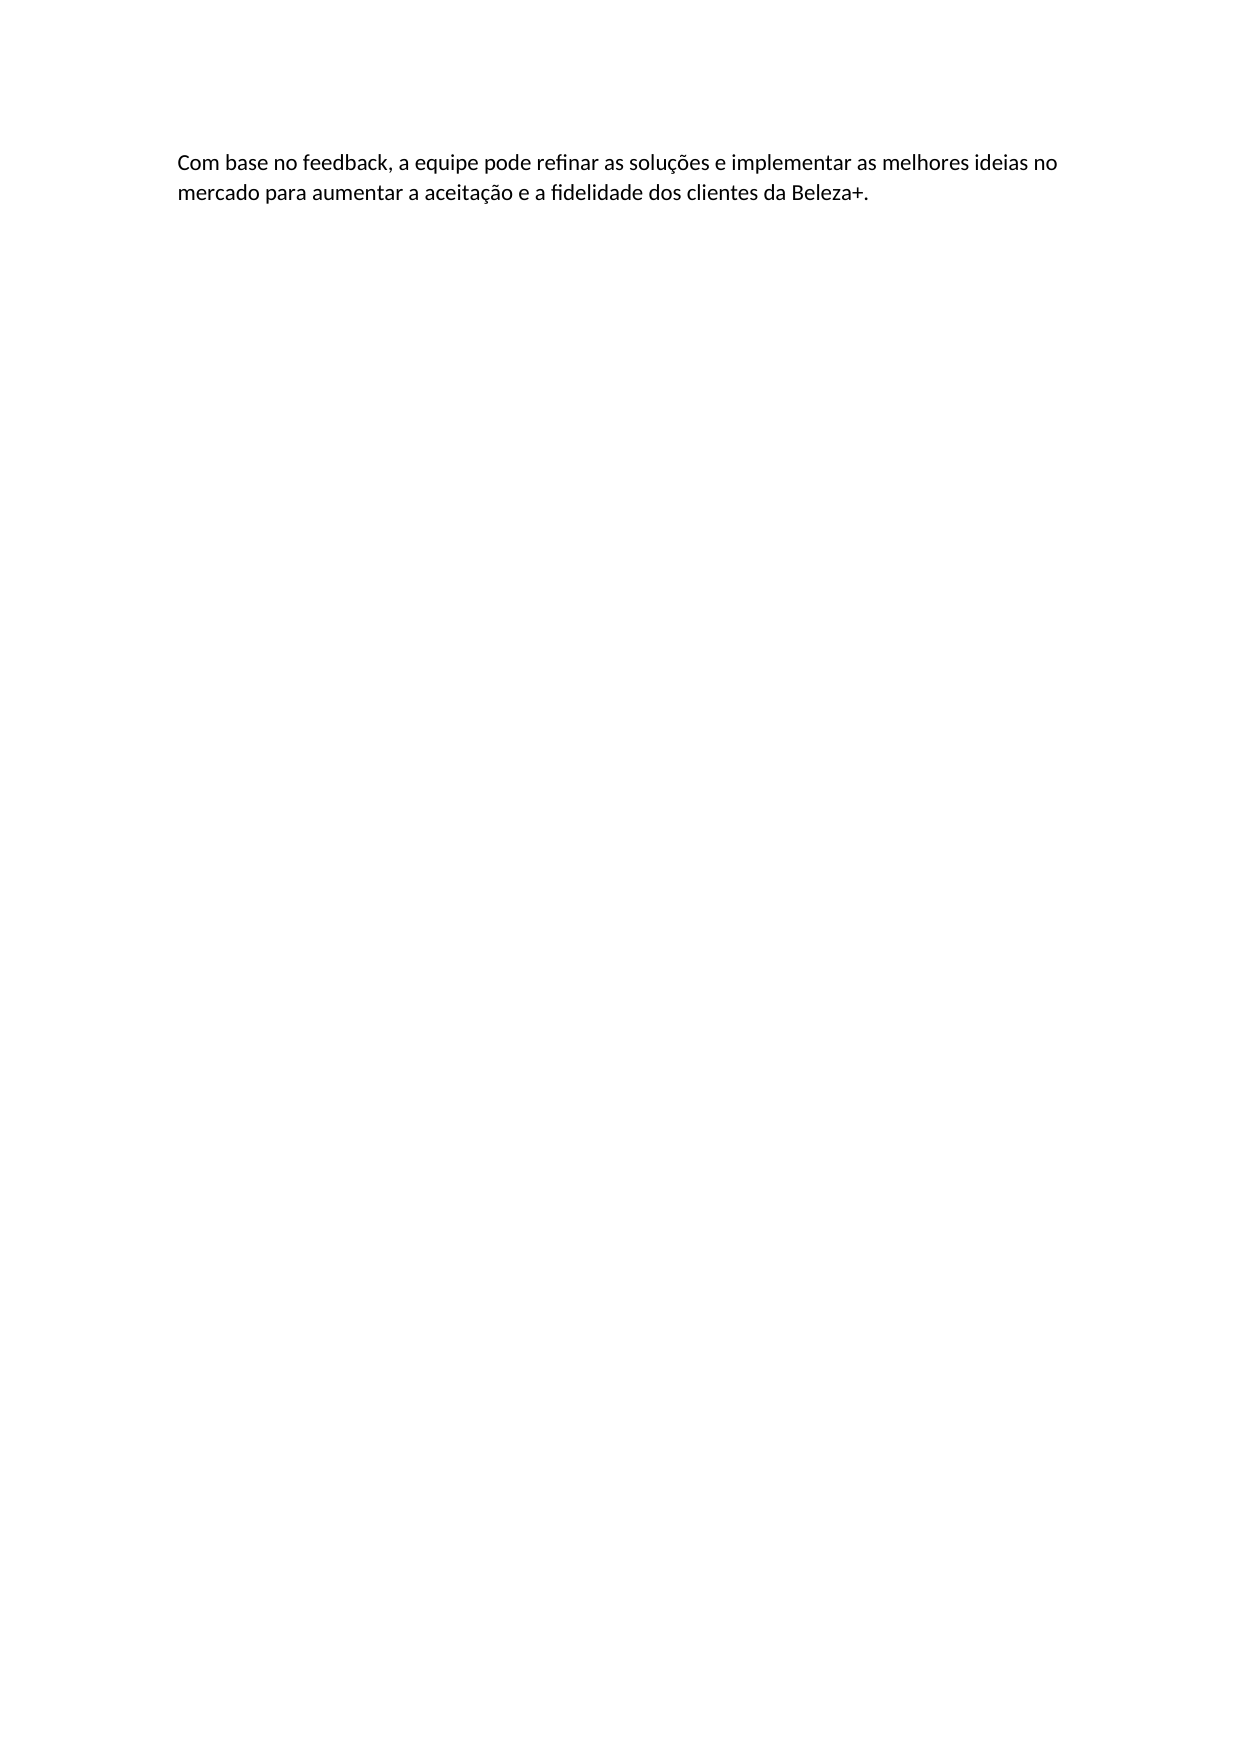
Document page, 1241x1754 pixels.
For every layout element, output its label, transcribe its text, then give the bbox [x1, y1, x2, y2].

text Com base no feedback, a equipe pode refinar as soluções e implementar as melhores ideias no mercado para aumentar a aceitação e a fidelidade dos clientes da Beleza+. [177, 148, 1063, 206]
